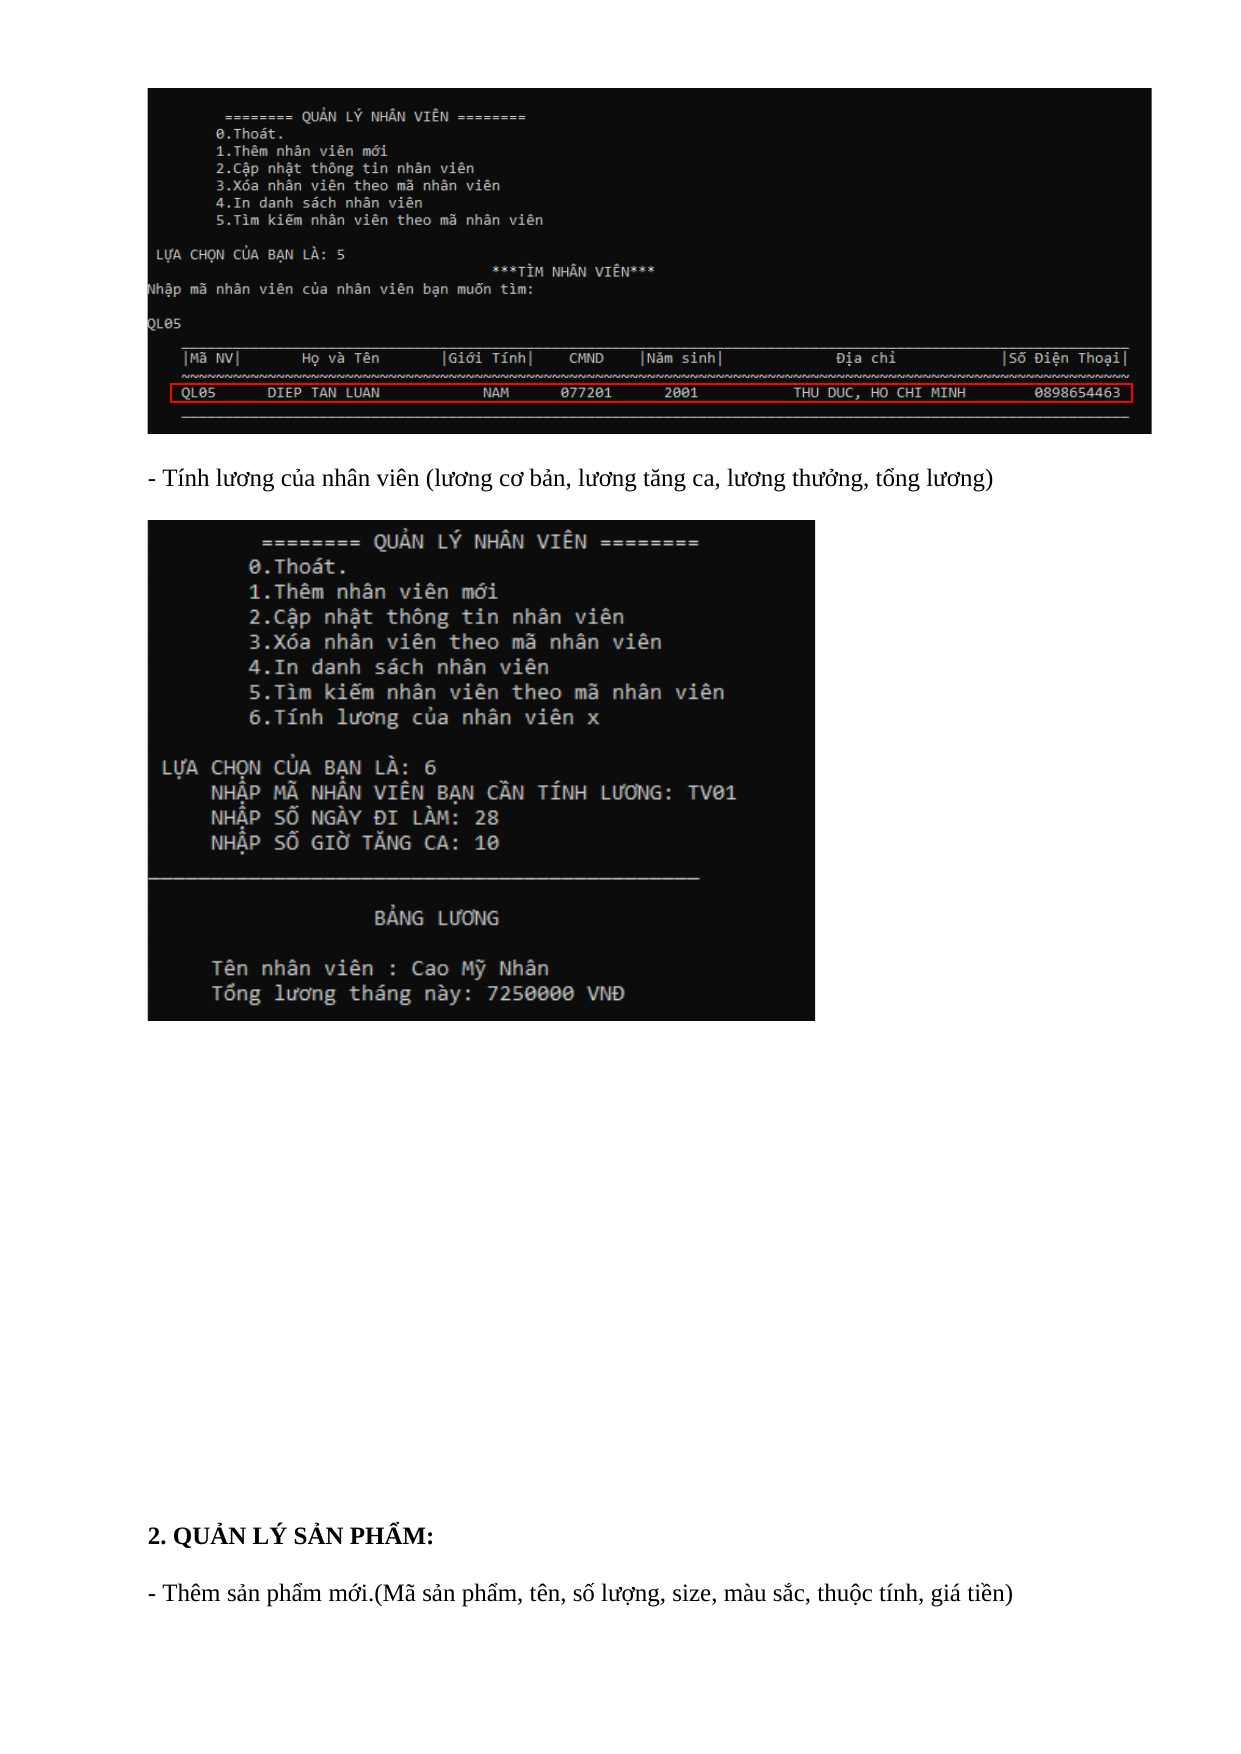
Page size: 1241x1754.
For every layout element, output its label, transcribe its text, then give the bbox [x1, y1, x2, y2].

text - Tính lương của nhân viên (lương cơ bản, lương tăng ca, lương thưởng, tổng lương) [148, 463, 1152, 492]
text 2. QUẢN LÝ SẢN PHẨM: [148, 1521, 1152, 1550]
picture [147, 520, 816, 1021]
text - Thêm sản phẩm mới.(Mã sản phẩm, tên, số lượng, size, màu sắc, thuộc tính, giá tiền) [148, 1578, 1152, 1607]
picture [147, 88, 1152, 434]
